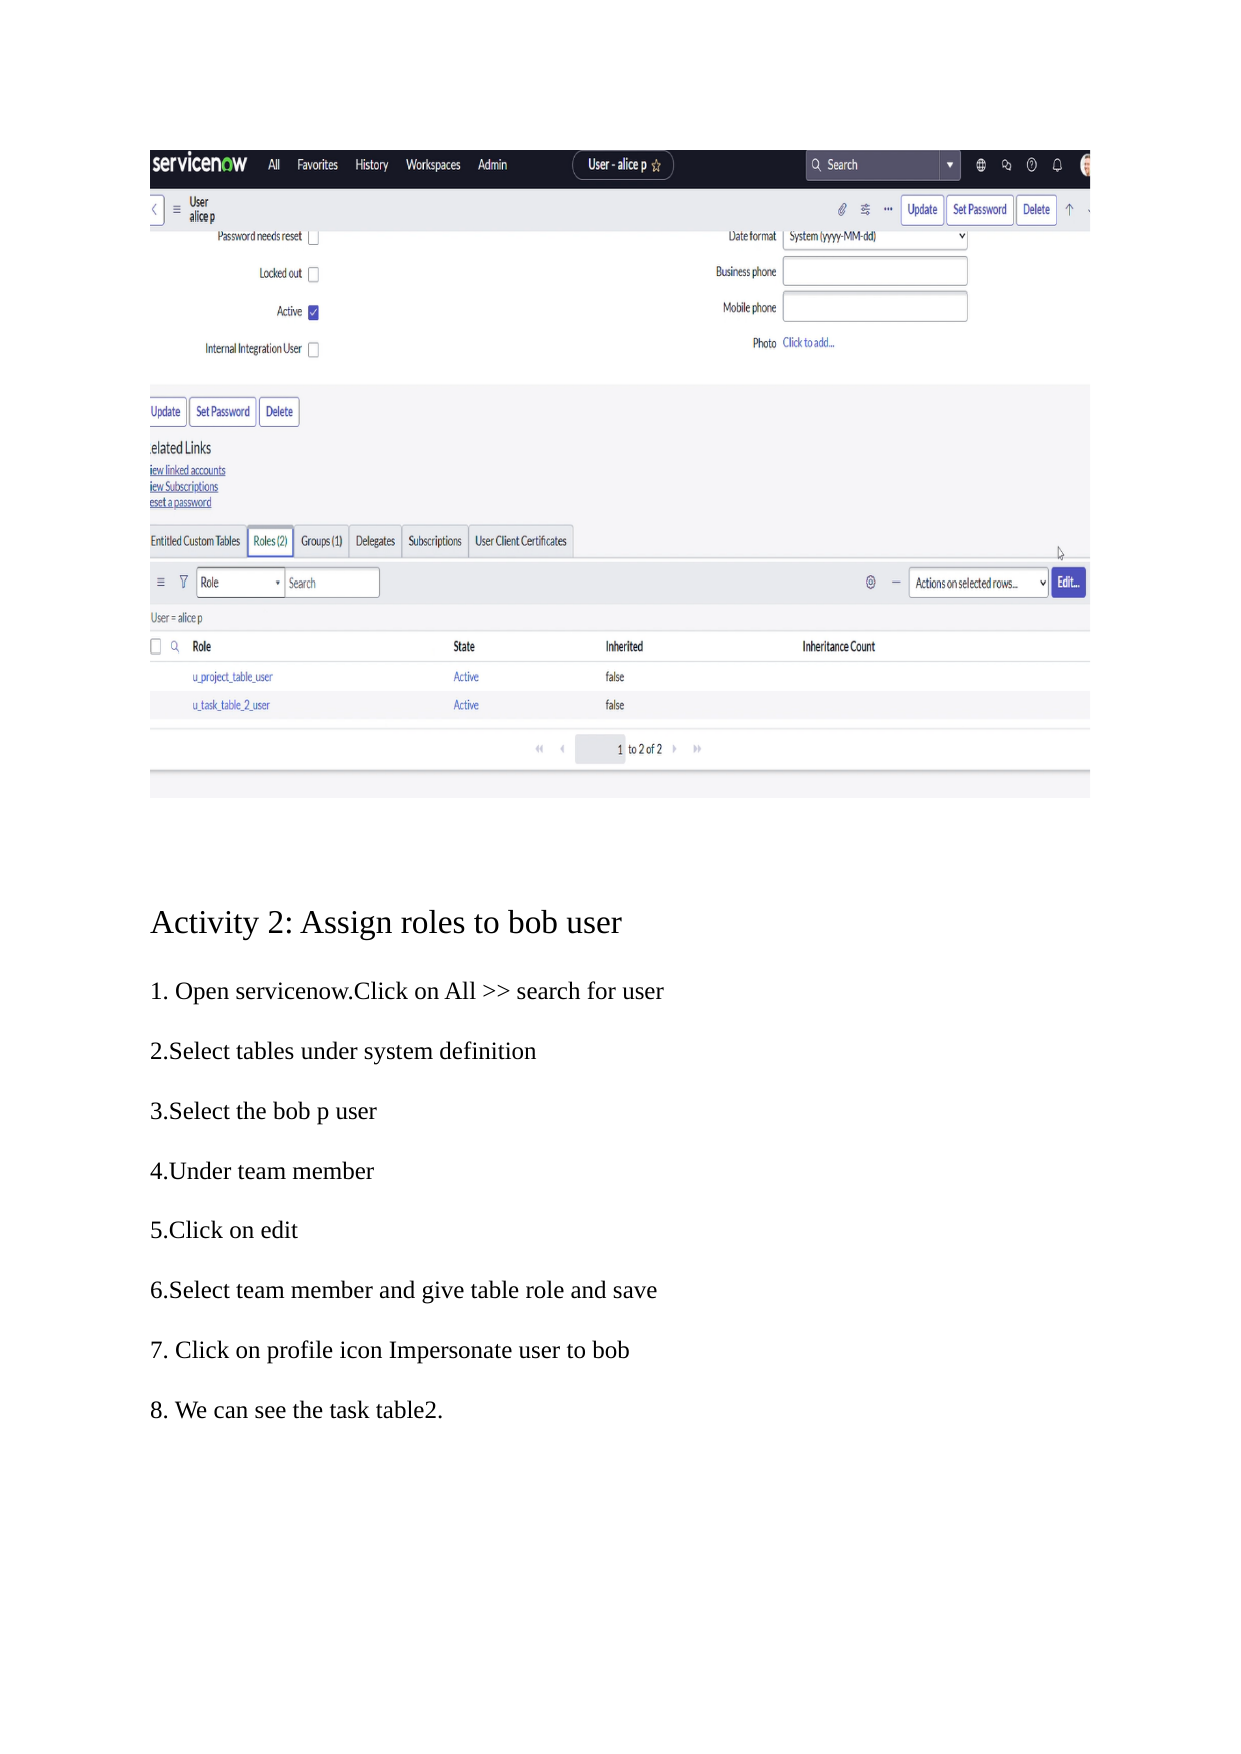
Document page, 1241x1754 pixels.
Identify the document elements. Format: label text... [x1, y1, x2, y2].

text 5.Click on edit [150, 1216, 1090, 1244]
text 2.Select tables under system definition [150, 1036, 1090, 1065]
picture [150, 150, 1091, 798]
text 3.Select the bob p user [150, 1096, 1090, 1125]
text 6.Select team member and give table role and save [150, 1275, 1090, 1304]
text 8. We can see the task table2. [150, 1395, 1090, 1424]
text 7. Click on profile icon Impersonate user to bob [150, 1335, 1090, 1364]
text Activity 2: Assign roles to bob user [150, 902, 1090, 941]
text 4.Under team member [150, 1156, 1090, 1184]
text 1. Open servicenow.Click on All >> search for user [150, 976, 1090, 1005]
